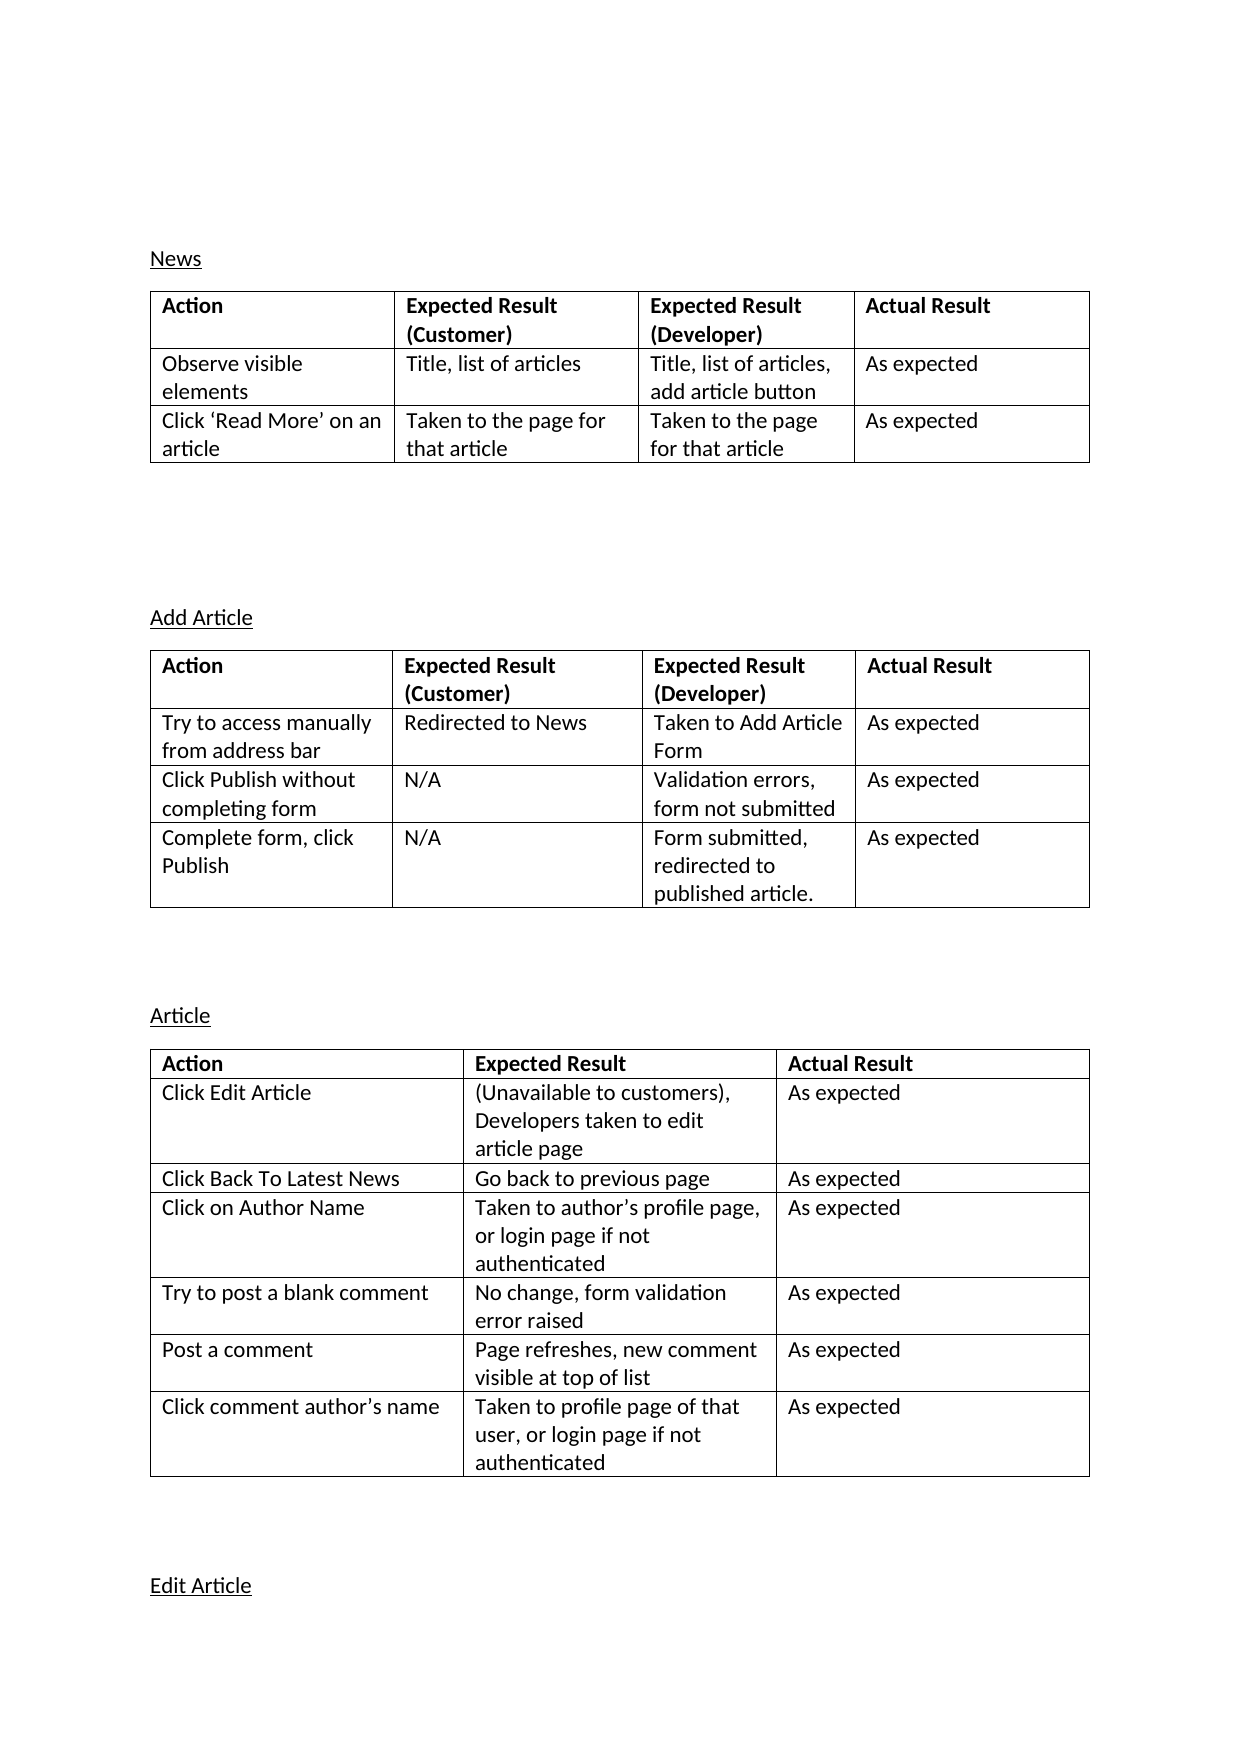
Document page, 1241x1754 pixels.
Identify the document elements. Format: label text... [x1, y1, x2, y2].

table_cell Click comment author’s name [151, 1392, 463, 1476]
table_cell As expected [856, 709, 1089, 764]
table_cell Try to access manually from address bar [151, 709, 392, 764]
table_cell As expected [777, 1335, 1089, 1391]
table_cell No change, form validation error raised [464, 1278, 776, 1334]
table_cell N/A [393, 823, 642, 907]
table_cell Click ‘Read More’ on an article [151, 406, 394, 462]
table_cell Complete form, click Publish [151, 823, 392, 907]
table_cell As expected [855, 349, 1089, 405]
table_cell Title, list of articles, add article button [639, 349, 854, 405]
table_cell Click Publish without completing form [151, 766, 392, 822]
table_cell As expected [777, 1193, 1089, 1277]
table_header Action [151, 651, 392, 707]
table_cell Taken to profile page of that user, or login page if not authenticated [464, 1392, 776, 1476]
table_header Expected Result (Developer) [639, 292, 854, 348]
table_cell As expected [777, 1278, 1089, 1334]
table_header Actual Result [777, 1050, 1089, 1077]
table_cell As expected [855, 406, 1089, 462]
table_cell As expected [777, 1164, 1089, 1192]
table_header Action [151, 292, 394, 348]
table_cell Taken to Add Article Form [643, 709, 855, 764]
table_cell As expected [777, 1079, 1089, 1163]
table_cell N/A [393, 766, 642, 822]
text Edit Article [150, 1571, 1090, 1599]
table_cell Taken to the page for that article [639, 406, 854, 462]
table_header Expected Result [464, 1050, 776, 1077]
text Add Article [150, 603, 1090, 632]
table_cell Taken to author’s profile page, or login page if not authenticated [464, 1193, 776, 1277]
table_header Actual Result [855, 292, 1089, 348]
table_cell Redirected to News [393, 709, 642, 764]
table_cell Go back to previous page [464, 1164, 776, 1192]
table_header Expected Result (Customer) [393, 651, 642, 707]
table_cell Page refreshes, new comment visible at top of list [464, 1335, 776, 1391]
table_cell Click on Author Name [151, 1193, 463, 1277]
table_cell Post a comment [151, 1335, 463, 1391]
table_header Actual Result [856, 651, 1089, 707]
table_header Expected Result (Developer) [643, 651, 855, 707]
table_cell Try to post a blank comment [151, 1278, 463, 1334]
table_cell Validation errors, form not submitted [643, 766, 855, 822]
table_cell Title, list of articles [395, 349, 638, 405]
table_cell Form submitted, redirected to published article. [643, 823, 855, 907]
text Article [150, 1002, 1090, 1029]
table_cell As expected [777, 1392, 1089, 1476]
table_cell Taken to the page for that article [395, 406, 638, 462]
table_header Action [151, 1050, 463, 1077]
table_cell Observe visible elements [151, 349, 394, 405]
table_cell Click Edit Article [151, 1079, 463, 1163]
table_cell Click Back To Latest News [151, 1164, 463, 1192]
text News [150, 244, 1090, 272]
table_cell As expected [856, 766, 1089, 822]
table_header Expected Result (Customer) [395, 292, 638, 348]
table_cell As expected [856, 823, 1089, 907]
table_cell (Unavailable to customers), Developers taken to edit article page [464, 1079, 776, 1163]
